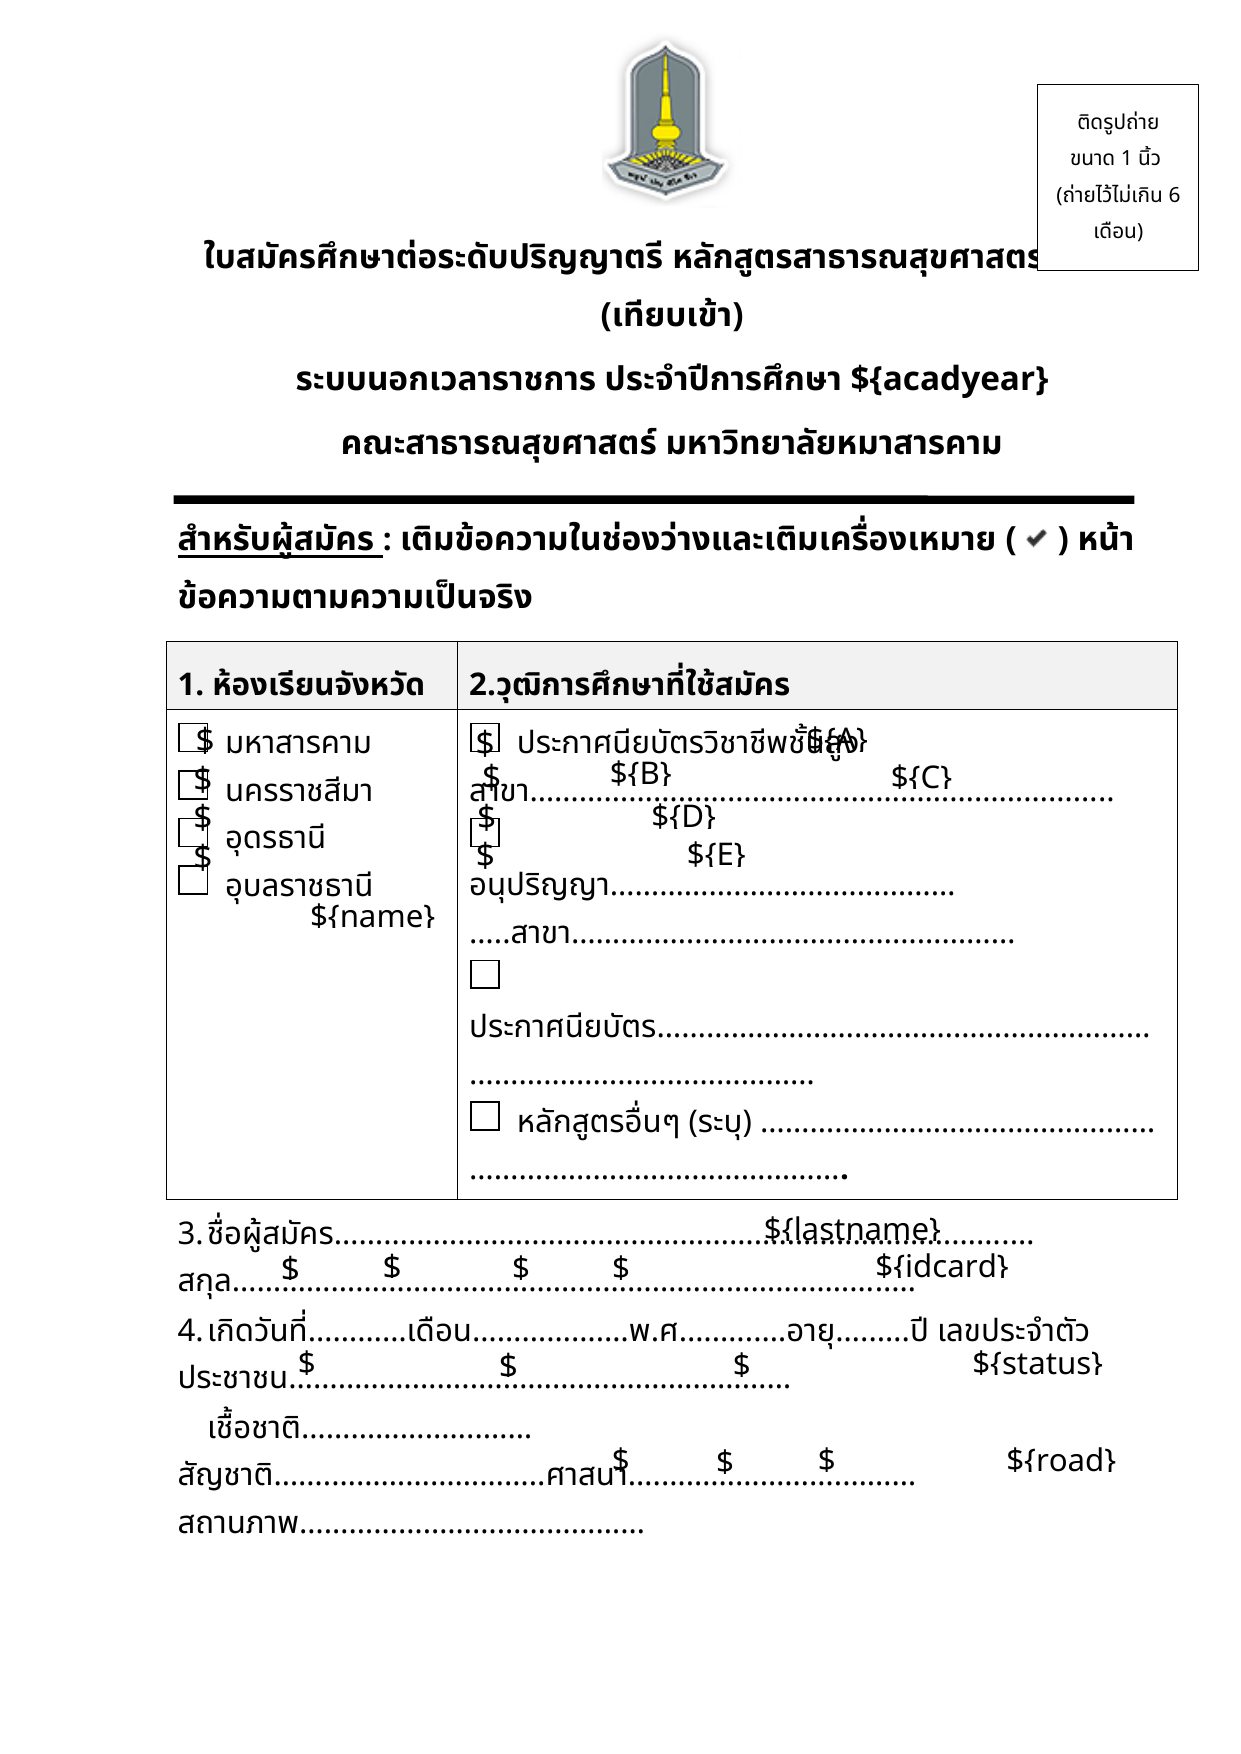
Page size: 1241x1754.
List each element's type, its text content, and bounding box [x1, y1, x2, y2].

text ใบสมัครศึกษาต่อระดับปริญญาตรี หลักสูตรสาธารณสุขศาสตรบัณฑิต (เทียบเข้า) [177, 233, 1166, 341]
table_header 1. ห้องเรียนจังหวัด [167, 642, 457, 709]
picture [1025, 527, 1049, 551]
text ระบบนอกเวลาราชการ ประจำปีการศึกษา ${acadyear} [177, 355, 1166, 406]
table_cell มหาสารคาม นครราชสีมา อุดรธานี อุบลราชธานี [167, 710, 457, 1199]
text สำหรับผู้สมัคร : เติมข้อความในช่องว่างและเติมเครื่องเหมาย ( ) หน้าข้อความตามความเป็นจริง [177, 515, 1166, 623]
text 4. เกิดวันที่…………เดือน…………….…พ.ศ.……...…อายุ…..….ปี เลขประจำตัวประชาชน…………………..……………..………………… [177, 1308, 1166, 1403]
table_header 2.วุฒิการศึกษาที่ใช้สมัคร [458, 642, 1177, 709]
picture [601, 29, 742, 208]
text 3. ชื่อผู้สมัคร……………………………………………………………………….…สกุล……………………………………………………………………..… [177, 1211, 1166, 1306]
text คณะสาธารณสุขศาสตร์ มหาวิทยาลัยหมาสารคาม [177, 419, 1166, 470]
text เชื้อชาติ……………..…..……สัญชาติ…….……………………..ศาสนา….………………….………สถานภาพ…………………………………… [177, 1405, 1166, 1547]
table_cell ประกาศนียบัตรวิชาชีพชั้นสูง สาขา…………………………………………………………….. อนุปริญญา………………………………………..สาขา……………………………………………… ประกาศนียบัตร………………………………………………………………………………………… หลักสูตรอื่นๆ (ระบุ) …………………………………………………………………………………. [458, 710, 1177, 1199]
